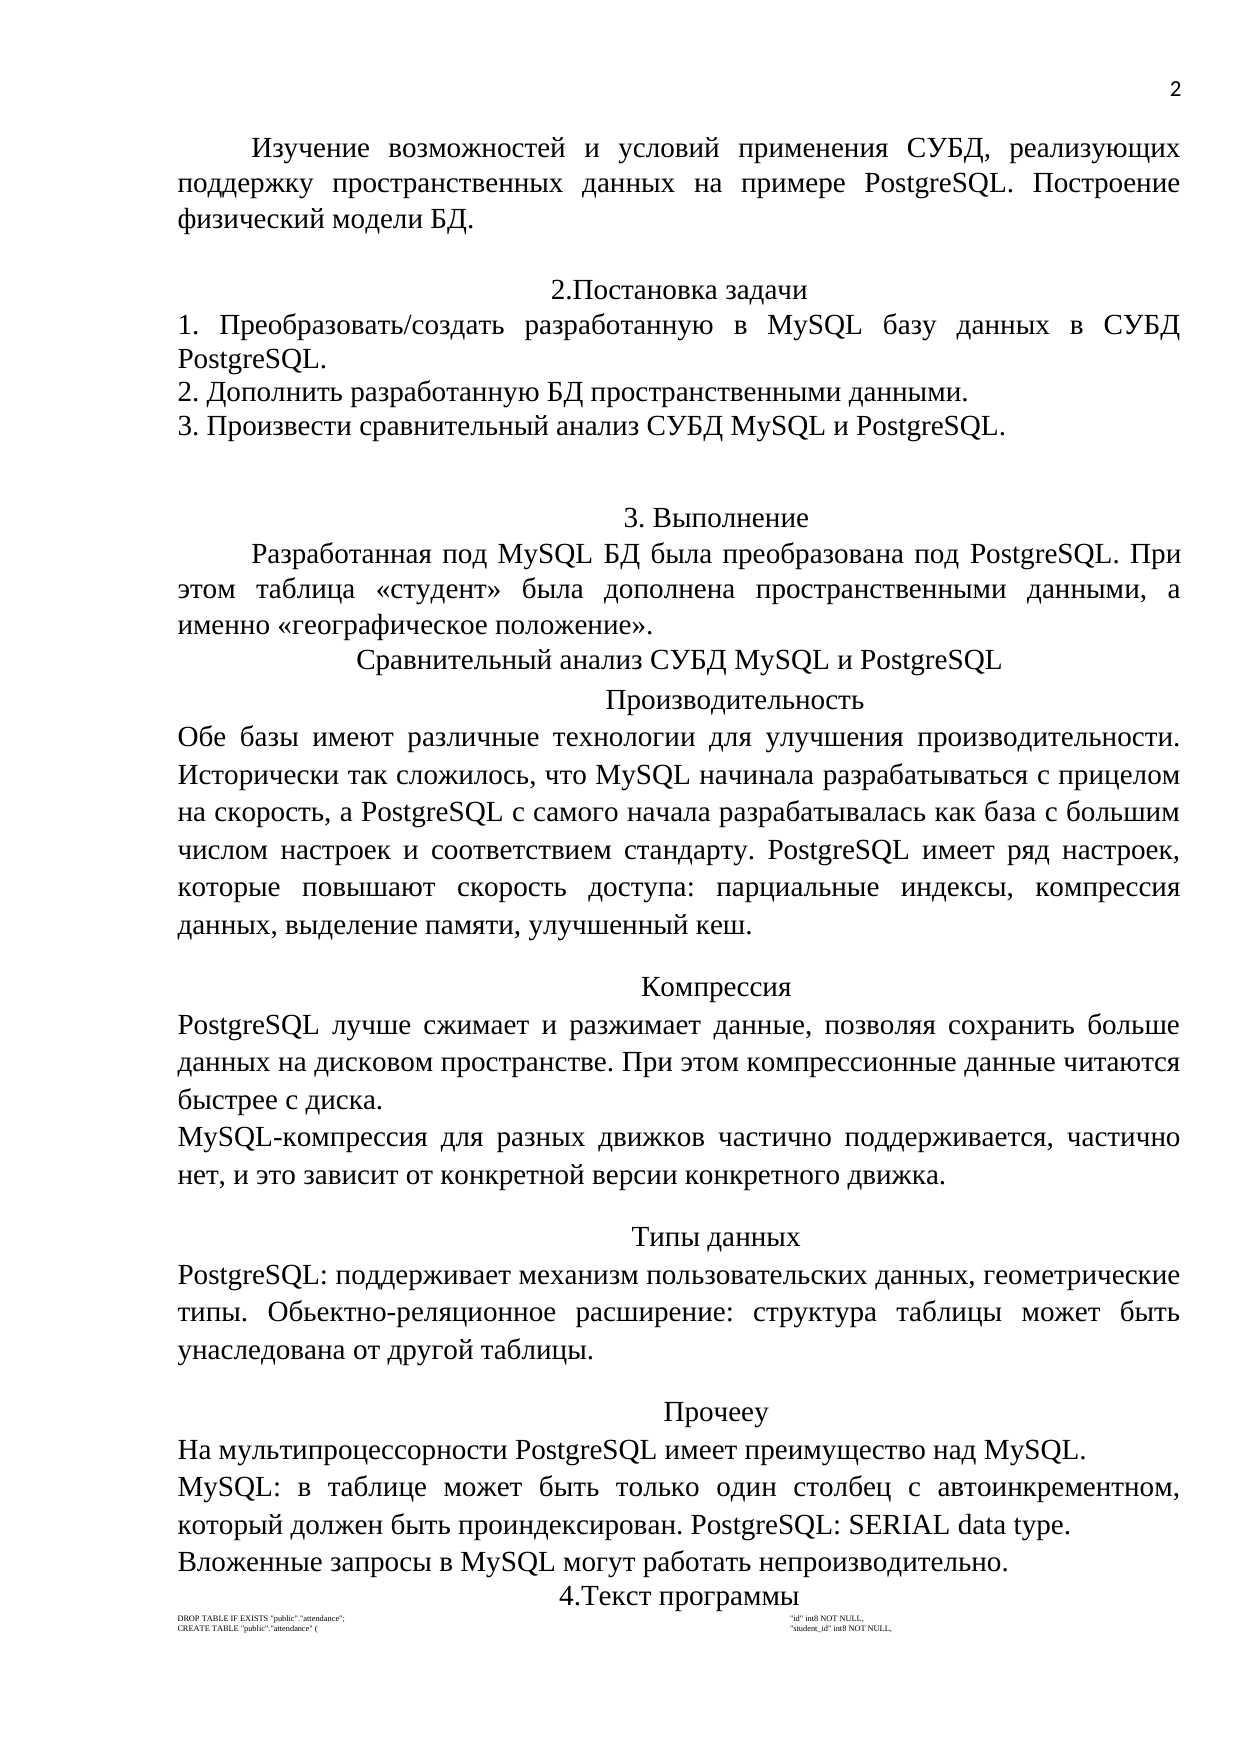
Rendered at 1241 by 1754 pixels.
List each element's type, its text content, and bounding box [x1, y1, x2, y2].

text Типы данных [177, 1215, 1181, 1253]
text PostgreSQL лучше сжимает и разжимает данные, позволяя сохранить больше данных на дисковом пространстве. При этом компрессионные данные читаются быстрее с диска. [177, 1003, 1181, 1115]
text На мультипроцессорности PostgreSQL имеет преимущество над MySQL. [177, 1428, 1181, 1465]
text MySQL: в таблице может быть только один столбец с автоинкрементном, который должен быть проиндексирован. PostgreSQL: SERIAL data type. [177, 1465, 1181, 1540]
text Компрессия [177, 965, 1181, 1003]
text PostgreSQL: поддерживает механизм пользовательских данных, геометрические типы. Обьектно-реляционное расширение: структура таблицы может быть унаследована от другой таблицы. [177, 1253, 1181, 1365]
text 4.Текст программы [177, 1578, 1181, 1611]
text Сравнительный анализ СУБД MySQL и PostgreSQL [177, 642, 1181, 676]
text 2.Постановка задачи [177, 272, 1181, 306]
text Разработанная под MySQL БД была преобразована под PostgreSQL. При этом таблица «студент» была дополнена пространственными данными, а именно «географическое положение». [177, 536, 1181, 640]
text 1. Преобразовать/создать разработанную в MySQL базу данных в СУБД PostgreSQL. [177, 307, 1181, 374]
text 3. Произвести сравнительный анализ СУБД MySQL и PostgreSQL. [177, 408, 1181, 442]
text Производительность [288, 678, 1181, 715]
text 3. Выполнение [177, 500, 1181, 534]
text Вложенные запросы в MySQL могут работать непроизводительно. [177, 1540, 1181, 1578]
text 2. Дополнить разработанную БД пространственными данными. [177, 374, 1181, 408]
text Прочееу [177, 1390, 1181, 1428]
text MySQL-компрессия для разных движков частично поддерживается, частично нет, и это зависит от конкретной версии конкретного движка. [177, 1115, 1181, 1190]
text Обе базы имеют различные технологии для улучшения производительности. Исторически так сложилось, что MySQL начинала разрабатываться с прицелом на скорость, а PostgreSQL с самого начала разрабатывалась как база с большим числом настроек и соответствием стандарту. PostgreSQL имеет ряд настроек, которые повышают скорость доступа: парциальные индексы, компрессия данных, выделение памяти, улучшенный кеш. [177, 715, 1181, 940]
text Изучение возможностей и условий применения СУБД, реализующих поддержку пространственных данных на примере PostgreSQL. Построение физический модели БД. [177, 130, 1181, 234]
